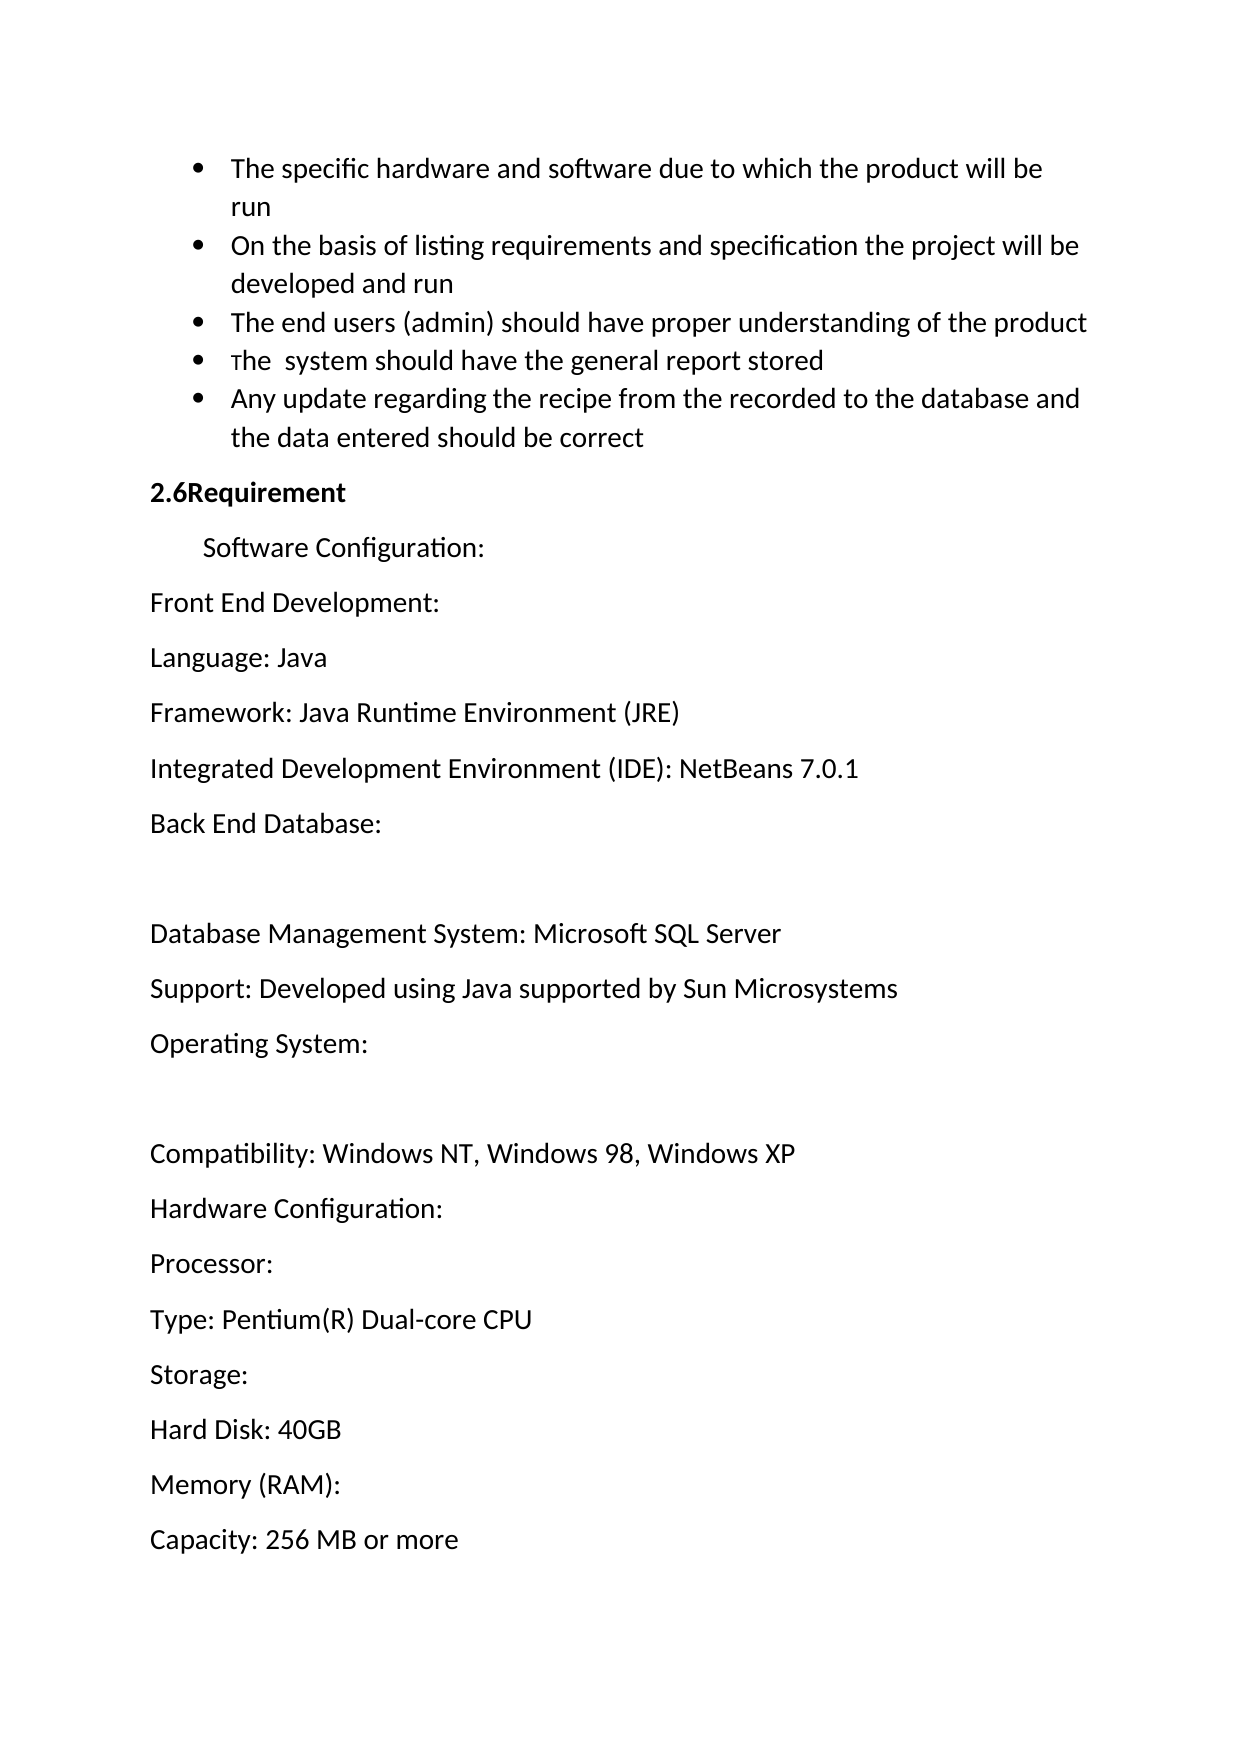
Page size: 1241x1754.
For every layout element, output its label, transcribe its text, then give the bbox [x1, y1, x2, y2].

list On the basis of listing requirements and specification the project will be developed and run [193, 227, 1090, 301]
list The system should have the general report stored [193, 342, 1090, 378]
text Compatibility: Windows NT, Windows 98, Windows XP [150, 1135, 1090, 1171]
text Framework: Java Runtime Environment (JRE) [150, 694, 1090, 730]
list The specific hardware and software due to which the product will be run [193, 150, 1090, 224]
text Memory (RAM): [150, 1466, 1090, 1502]
text Type: Pentium(R) Dual-core CPU [150, 1301, 1090, 1336]
text Front End Development: [150, 584, 1090, 620]
list The end users (admin) should have proper understanding of the product [193, 304, 1090, 339]
text Support: Developed using Java supported by Sun Microsystems [150, 970, 1090, 1006]
text Processor: [150, 1246, 1090, 1281]
text 2.6Requirement [150, 474, 1090, 510]
text Storage: [150, 1356, 1090, 1391]
text Hard Disk: 40GB [150, 1411, 1090, 1447]
text Hardware Configuration: [150, 1191, 1090, 1226]
text Software Configuration: [150, 529, 1090, 565]
text Operating System: [150, 1025, 1090, 1061]
text Language: Java [150, 639, 1090, 675]
text Back End Database: [150, 805, 1090, 840]
text Integrated Development Environment (IDE): NetBeans 7.0.1 [150, 750, 1090, 785]
list Any update regarding the recipe from the recorded to the database and the data entered should be correct [193, 381, 1090, 455]
text Capacity: 256 MB or more [150, 1521, 1090, 1557]
text Database Management System: Microsoft SQL Server [150, 915, 1090, 951]
